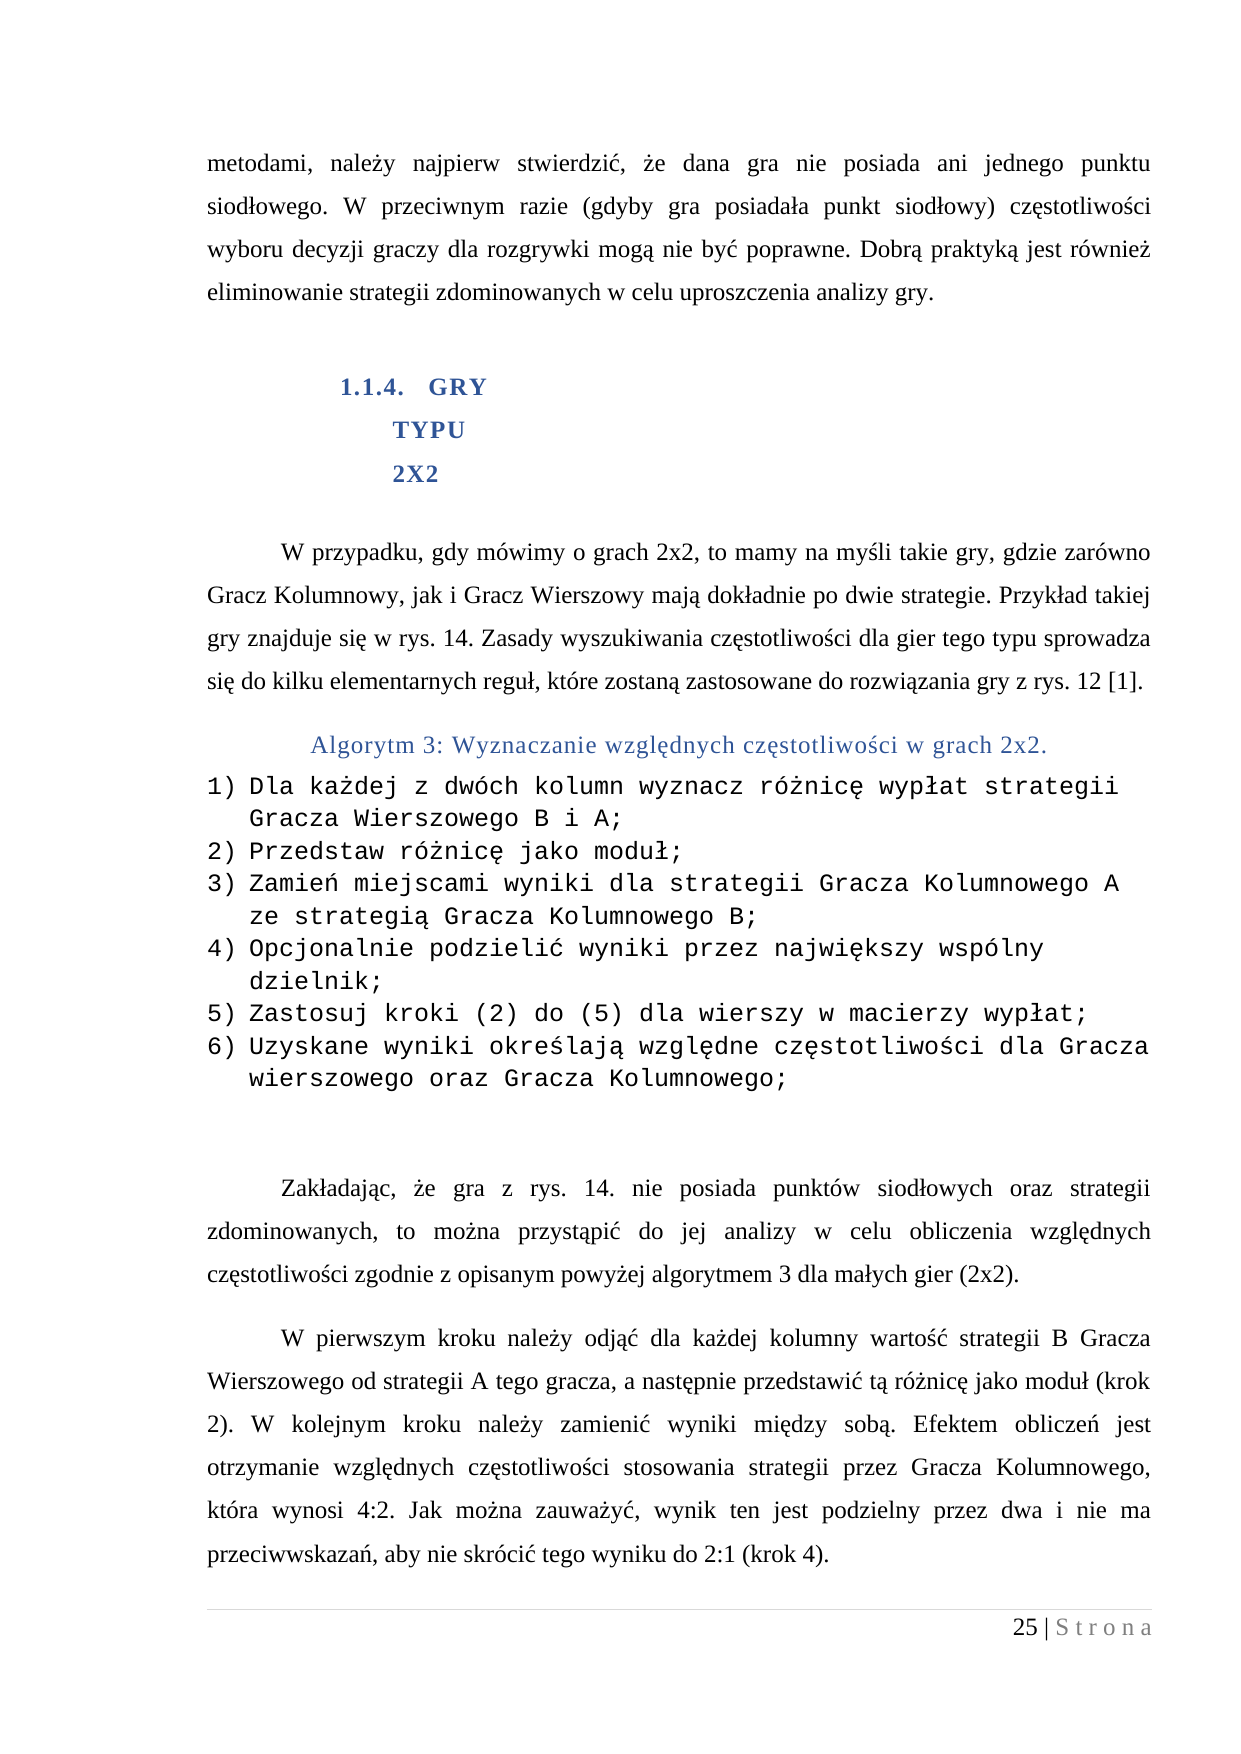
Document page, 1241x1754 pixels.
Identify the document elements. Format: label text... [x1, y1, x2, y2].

subtitle Algorytm 3: Wyznaczanie względnych częstotliwości w grach 2x2. [207, 730, 1152, 759]
list Zamień miejscami wyniki dla strategii Gracza Kolumnowego A ze strategią Gracza Kolumnowego B; [207, 871, 1152, 932]
list Przedstaw różnicę jako moduł; [207, 838, 1152, 867]
list Uzyskane wyniki określają względne częstotliwości dla Gracza wierszowego oraz Gracza Kolumnowego; [207, 1033, 1152, 1094]
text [207, 148, 1152, 306]
subtitle Gry Typu 2x2 [340, 372, 491, 487]
text Zakładając, że gra z rys. 14. nie posiada punktów siodłowych oraz strategii zdominowanych, to można przystąpić do jej analizy w celu obliczenia względnych częstotliwości zgodnie z opisanym powyżej algorytmem 3 dla małych gier (2x2). [207, 1173, 1152, 1288]
list Dla każdej z dwóch kolumn wyznacz różnicę wypłat strategii Gracza Wierszowego B i A; [207, 773, 1152, 834]
list Opcjonalnie podzielić wyniki przez największy wspólny dzielnik; [207, 936, 1152, 997]
text W pierwszym kroku należy odjąć dla każdej kolumny wartość strategii B Gracza Wierszowego od strategii A tego gracza, a następnie przedstawić tą różnicę jako moduł (krok 2). W kolejnym kroku należy zamienić wyniki między sobą. Efektem obliczeń jest otrzymanie względnych częstotliwości stosowania strategii przez Gracza Kolumnowego, która wynosi 4:2. Jak można zauważyć, wynik ten jest podzielny przez dwa i nie ma przeciwwskazań, aby nie skrócić tego wyniku do 2:1 (krok 4). [207, 1323, 1152, 1567]
text W przypadku, gdy mówimy o grach 2x2, to mamy na myśli takie gry, gdzie zarówno Gracz Kolumnowy, jak i Gracz Wierszowy mają dokładnie po dwie strategie. Przykład takiej gry znajduje się w rys. 14. Zasady wyszukiwania częstotliwości dla gier tego typu sprowadza się do kilku elementarnych reguł, które zostaną zastosowane do rozwiązania gry z rys. 12 . [207, 341, 1152, 695]
list Zastosuj kroki (2) do (5) dla wierszy w macierzy wypłat; [207, 1001, 1152, 1029]
